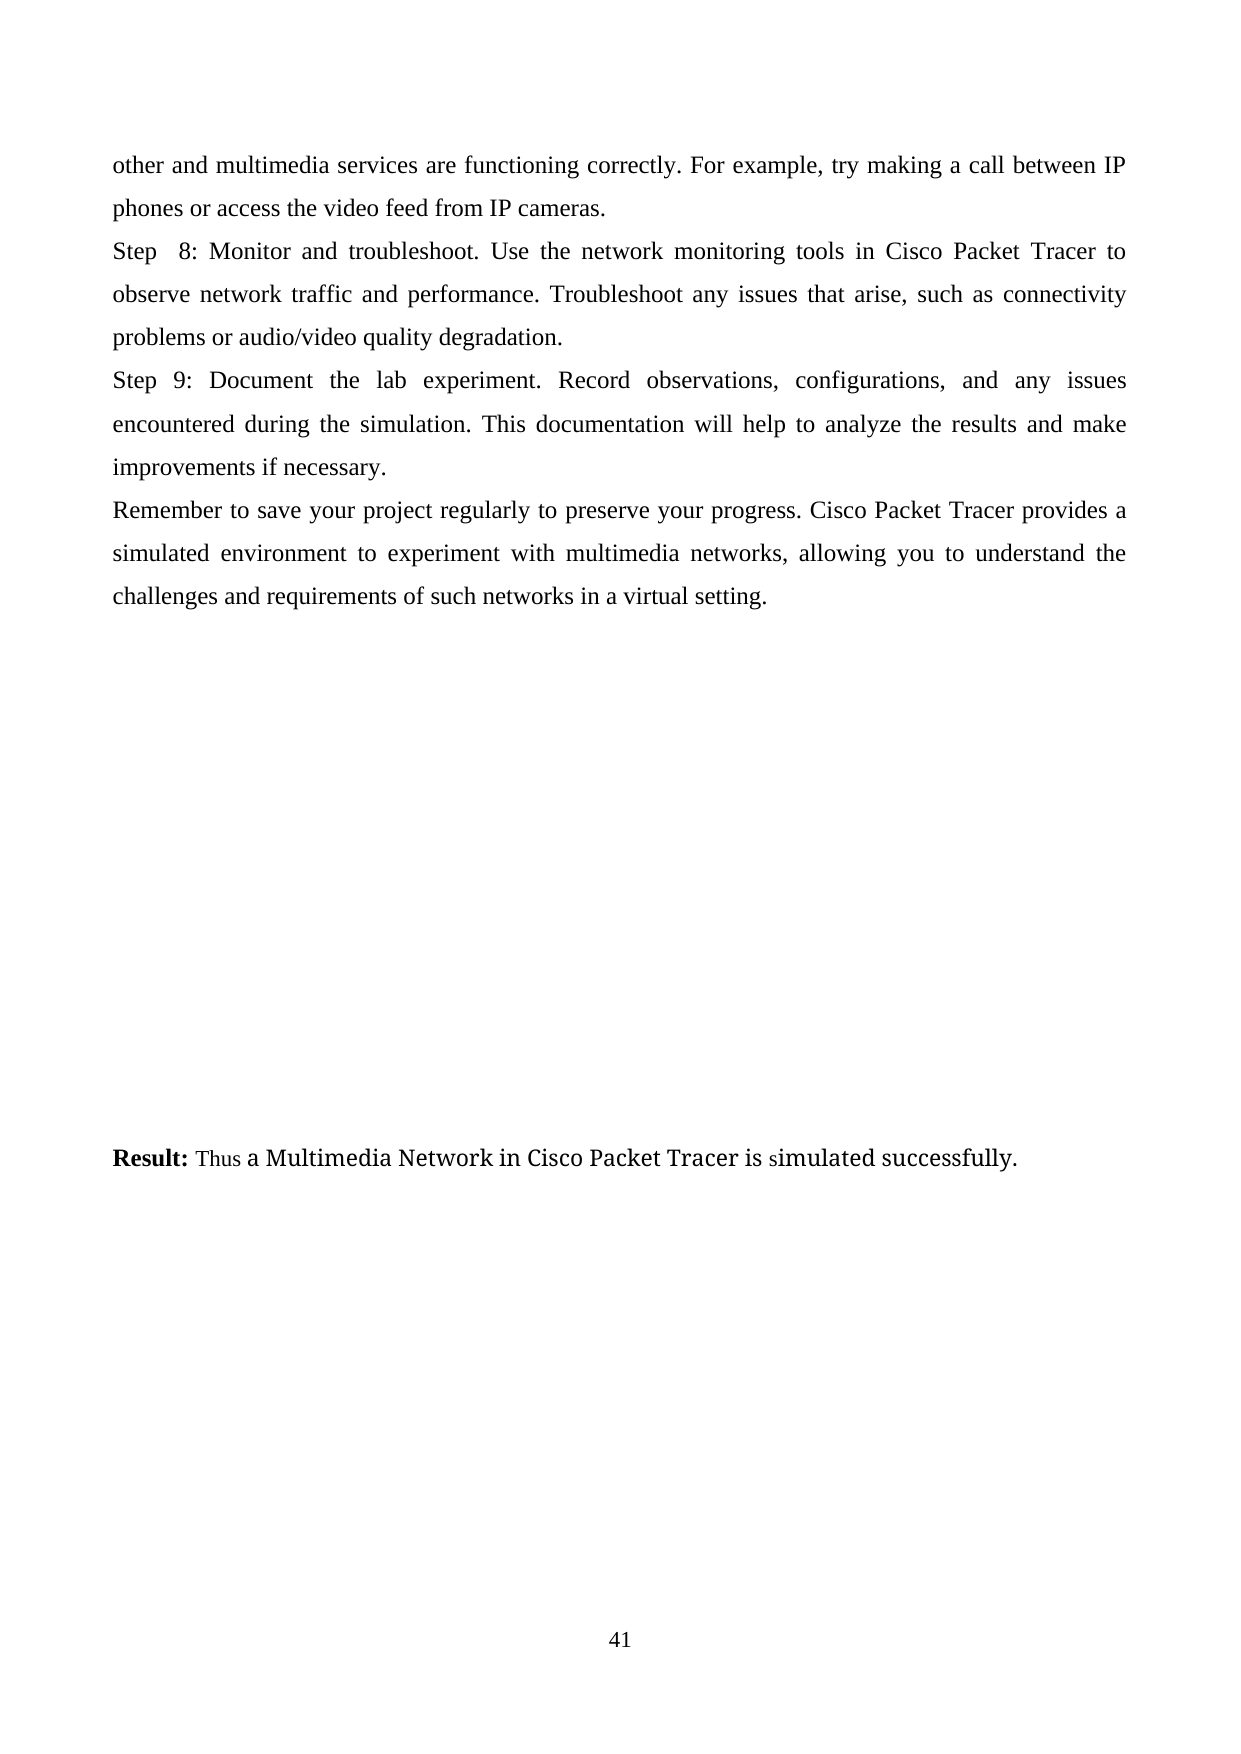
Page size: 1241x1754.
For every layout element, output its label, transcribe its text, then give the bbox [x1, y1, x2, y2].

text Result: Thus a Multimedia Network in Cisco Packet Tracer is simulated successfully. [112, 1142, 1128, 1173]
text Step 9: Document the lab experiment. Record observations, configurations, and any issues encountered during the simulation. This documentation will help to analyze the results and make improvements if necessary. [112, 366, 1128, 481]
text Step 8: Monitor and troubleshoot. Use the network monitoring tools in Cisco Packet Tracer to observe network traffic and performance. Troubleshoot any issues that arise, such as connectivity problems or audio/video quality degradation. [112, 236, 1128, 351]
text Remember to save your project regularly to preserve your progress. Cisco Packet Tracer provides a simulated environment to experiment with multimedia networks, allowing you to understand the challenges and requirements of such networks in a virtual setting. [112, 495, 1128, 610]
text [112, 150, 1128, 222]
